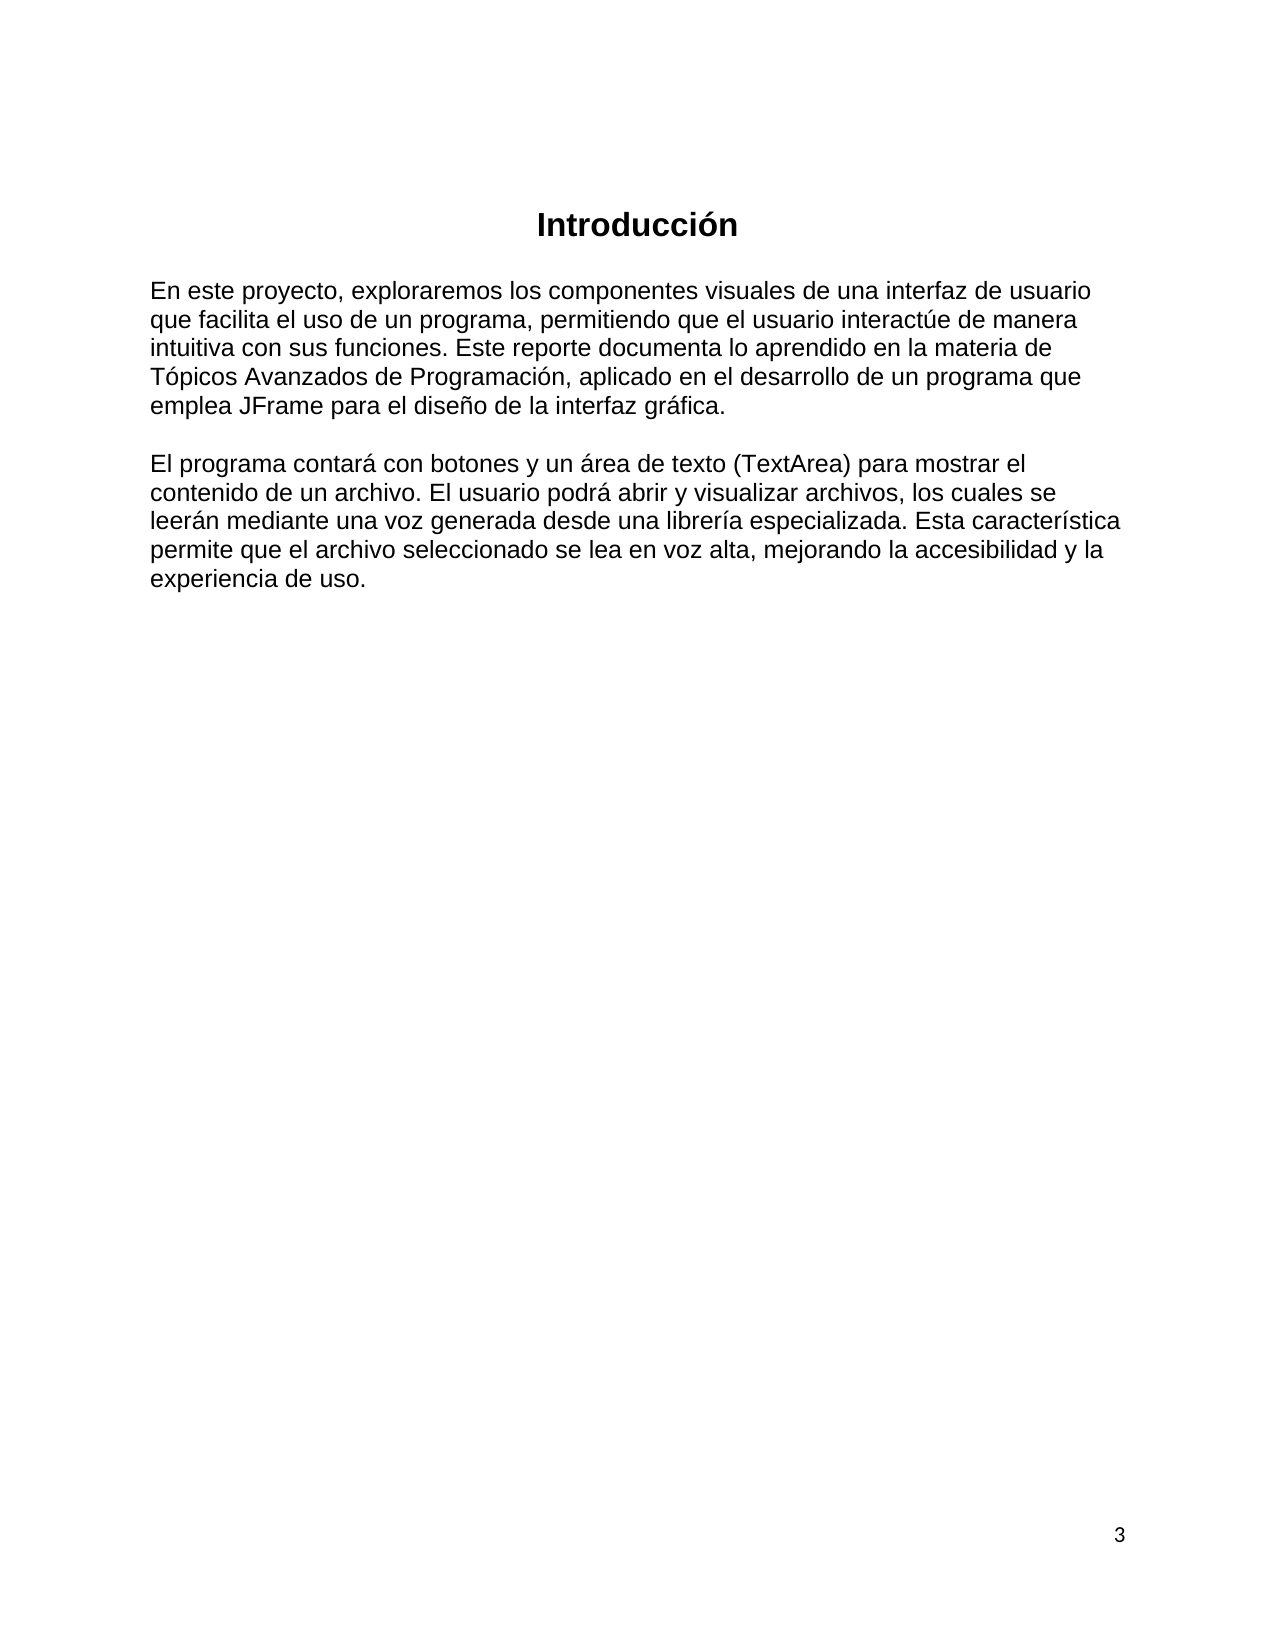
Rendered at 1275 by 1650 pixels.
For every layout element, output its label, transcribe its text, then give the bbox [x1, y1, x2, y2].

text En este proyecto, exploraremos los componentes visuales de una interfaz de usuario que facilita el uso de un programa, permitiendo que el usuario interactúe de manera intuitiva con sus funciones. Este reporte documenta lo aprendido en la materia de Tópicos Avanzados de Programación, aplicado en el desarrollo de un programa que emplea JFrame para el diseño de la interfaz gráfica. [150, 276, 1125, 419]
text El programa contará con botones y un área de texto (TextArea) para mostrar el contenido de un archivo. El usuario podrá abrir y visualizar archivos, los cuales se leerán mediante una voz generada desde una librería especializada. Esta característica permite que el archivo seleccionado se lea en voz alta, mejorando la accesibilidad y la experiencia de uso. [150, 449, 1125, 592]
subtitle Introducción [150, 205, 1125, 244]
